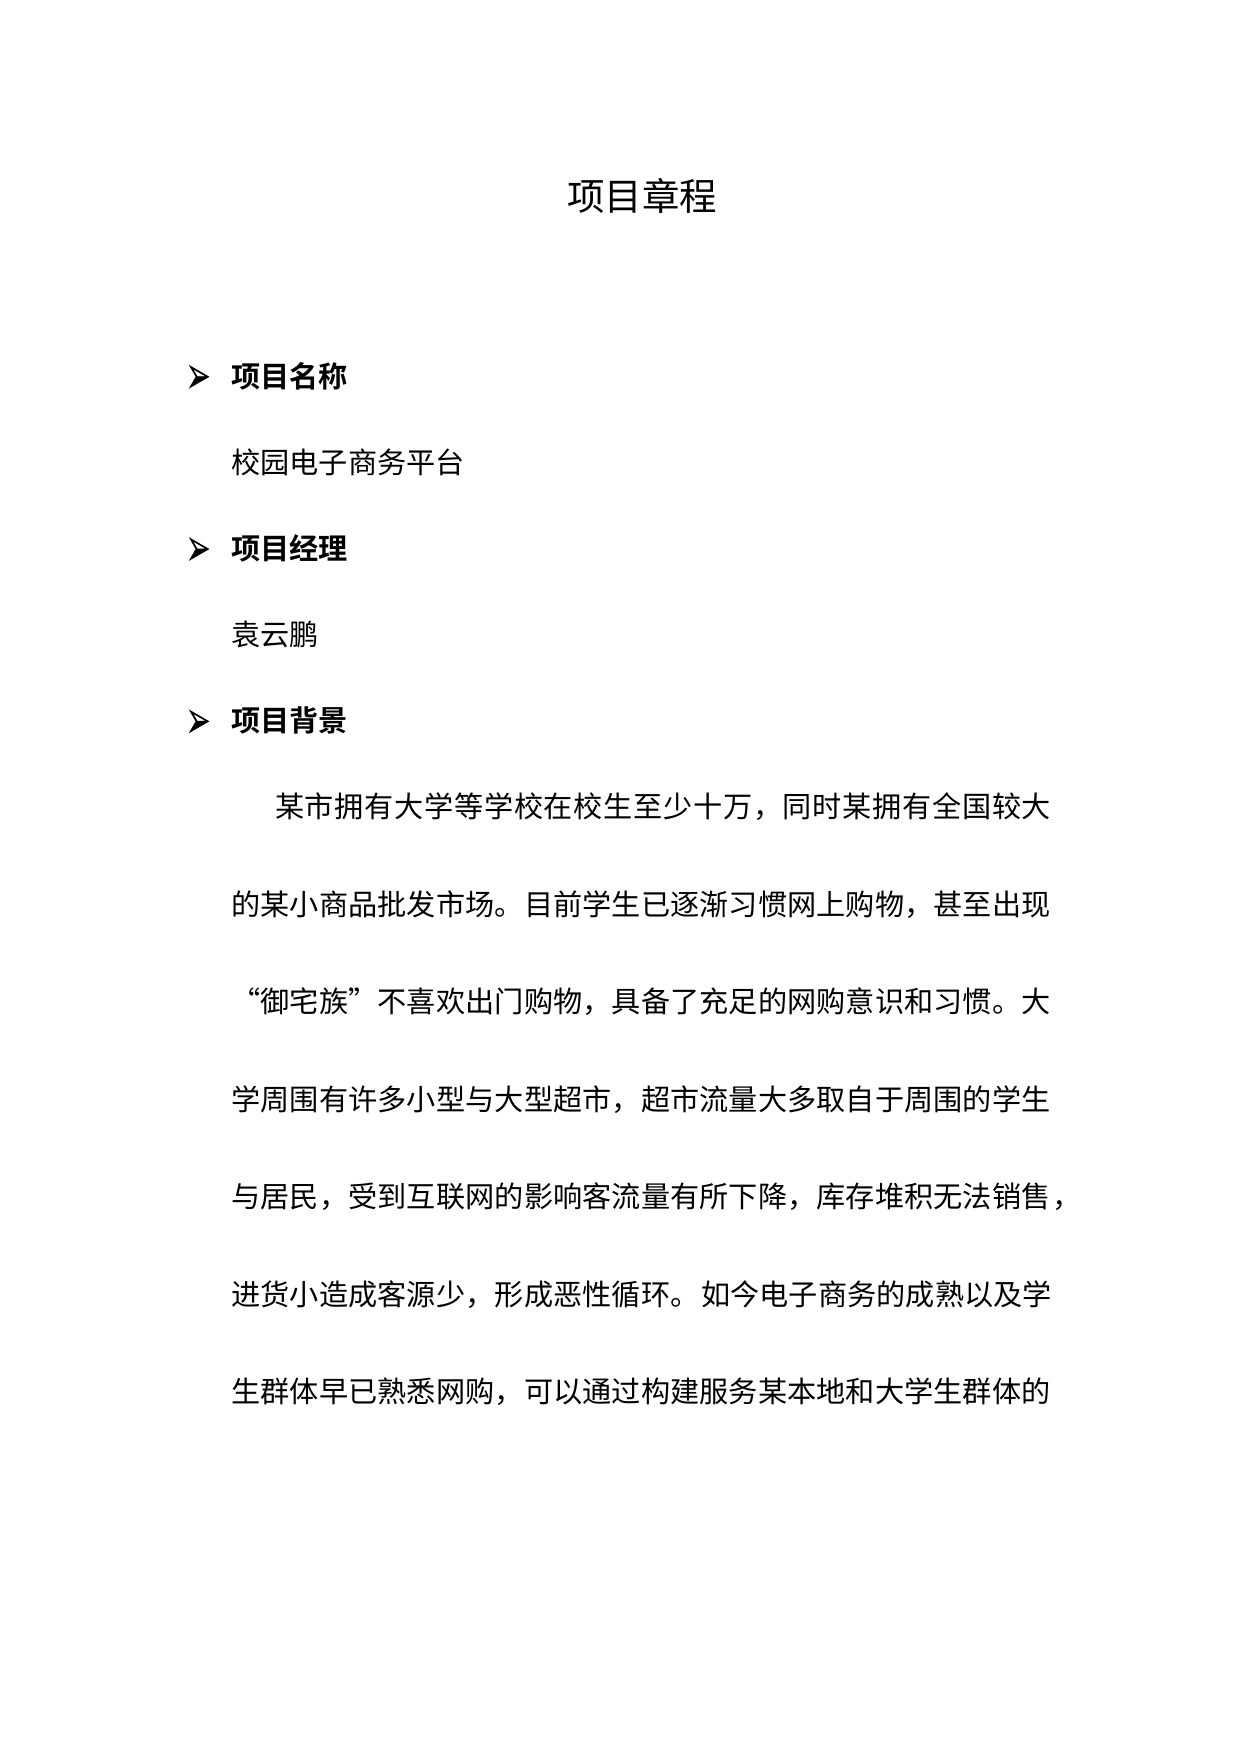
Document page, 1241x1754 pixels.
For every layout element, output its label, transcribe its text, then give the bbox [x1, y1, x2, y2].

list 项目背景 [187, 687, 1053, 752]
list 校园电子商务平台 [231, 428, 1053, 493]
list 项目名称 [187, 342, 1053, 407]
text 项目章程 [187, 162, 1053, 227]
text 袁云鹏 [231, 600, 1053, 665]
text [231, 773, 1053, 1423]
list 项目经理 [187, 514, 1053, 579]
